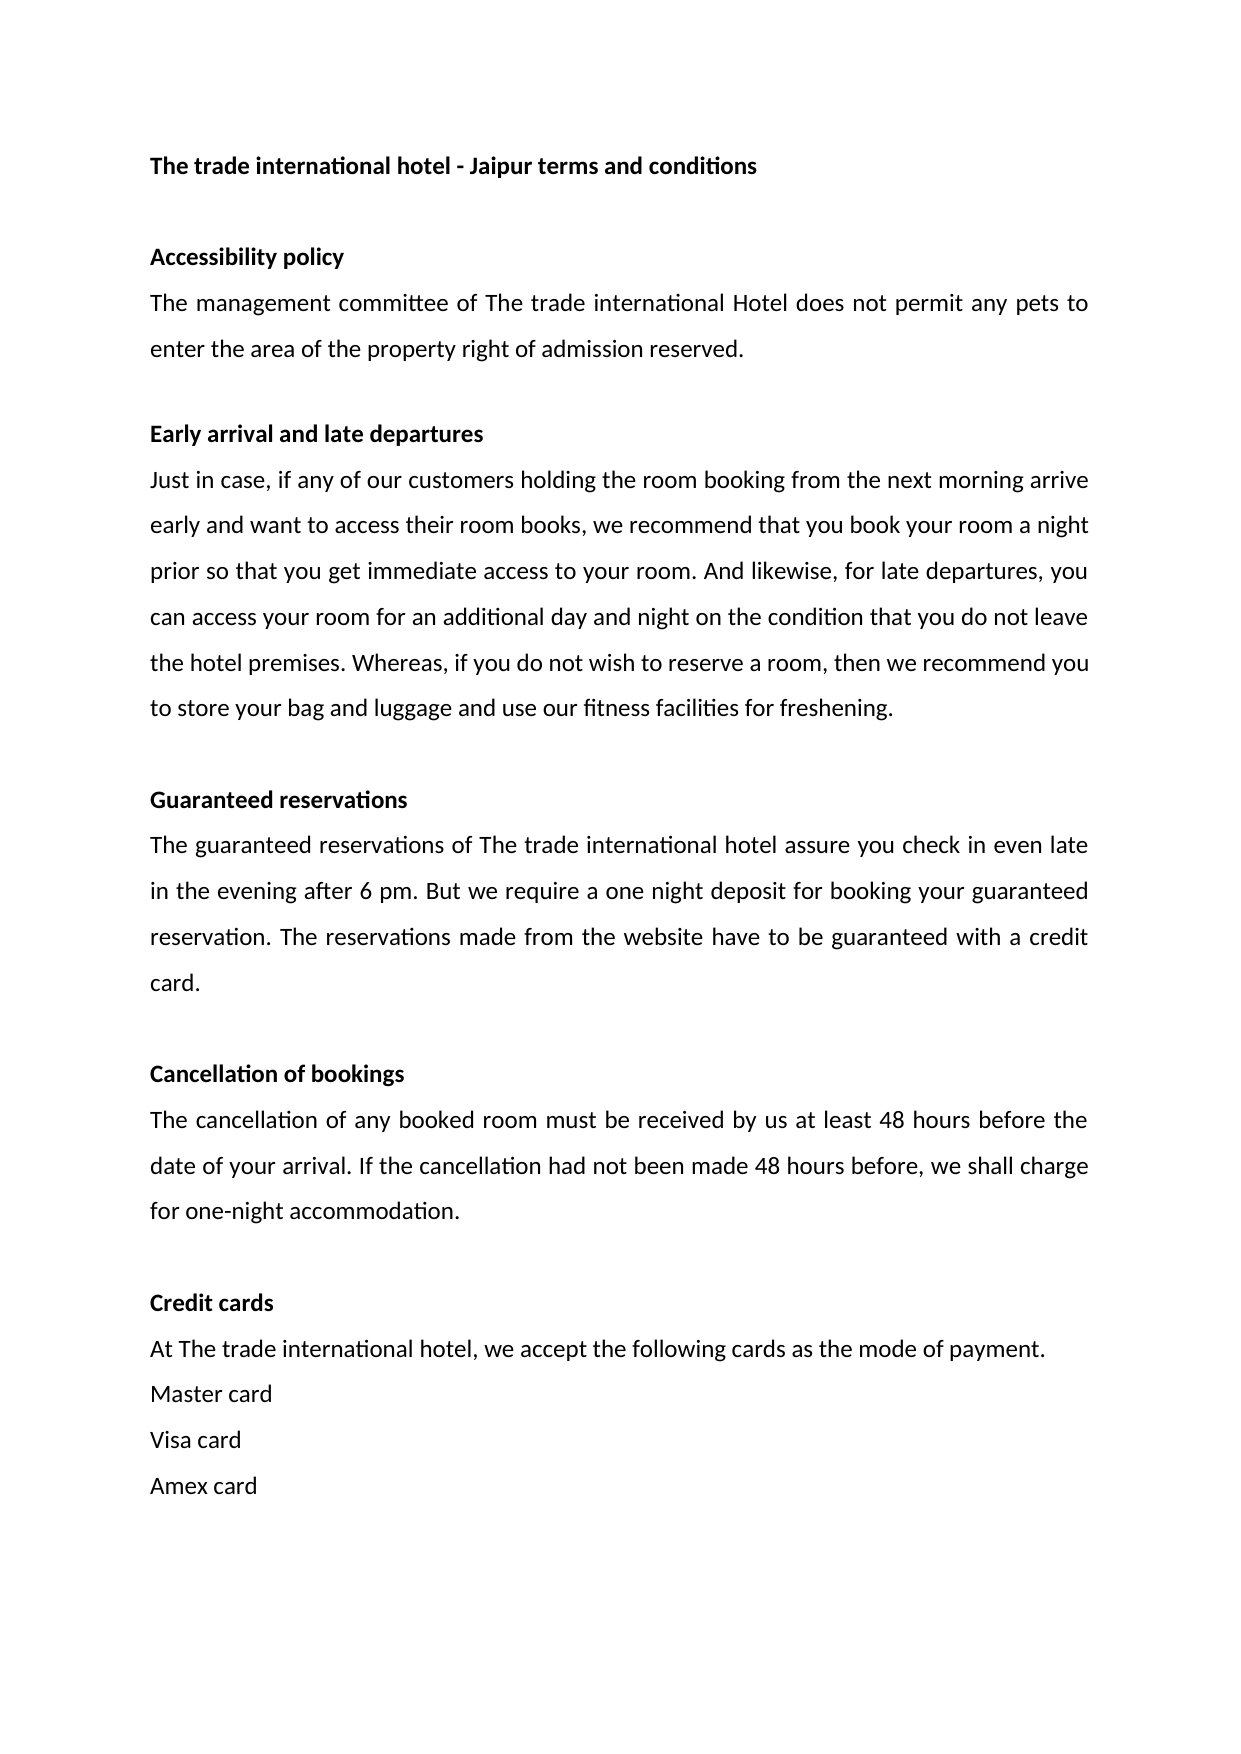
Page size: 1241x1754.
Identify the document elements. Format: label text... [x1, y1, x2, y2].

text Master card [150, 1378, 1090, 1409]
text Just in case, if any of our customers holding the room booking from the next morning arrive early and want to access their room books, we recommend that you book your room a night prior so that you get immediate access to your room. And likewise, for late departures, you can access your room for an additional day and night on the condition that you do not leave the hotel premises. Whereas, if you do not wish to reserve a room, then we recommend you to store your bag and luggage and use our fitness facilities for freshening. [150, 464, 1090, 723]
text The trade international hotel - Jaipur terms and conditions [150, 150, 1090, 181]
text The guaranteed reservations of The trade international hotel assure you check in even late in the evening after 6 pm. But we require a one night deposit for booking your guaranteed reservation. The reservations made from the website have to be guaranteed with a credit card. [150, 830, 1090, 997]
text At The trade international hotel, we accept the following cards as the mode of payment. [150, 1333, 1090, 1363]
text Early arrival and late departures [150, 418, 1090, 449]
text Credit cards [150, 1287, 1090, 1317]
text Amex card [150, 1470, 1090, 1500]
text The cancellation of any booked room must be received by us at least 48 hours before the date of your arrival. If the cancellation had not been made 48 hours before, we shall charge for one-night accommodation. [150, 1104, 1090, 1226]
text The management committee of The trade international Hotel does not permit any pets to enter the area of the property right of admission reserved. [150, 287, 1090, 363]
text Guaranteed reservations [150, 784, 1090, 814]
text Visa card [150, 1424, 1090, 1455]
text Cancellation of bookings [150, 1058, 1090, 1089]
text Accessibility policy [150, 241, 1090, 272]
